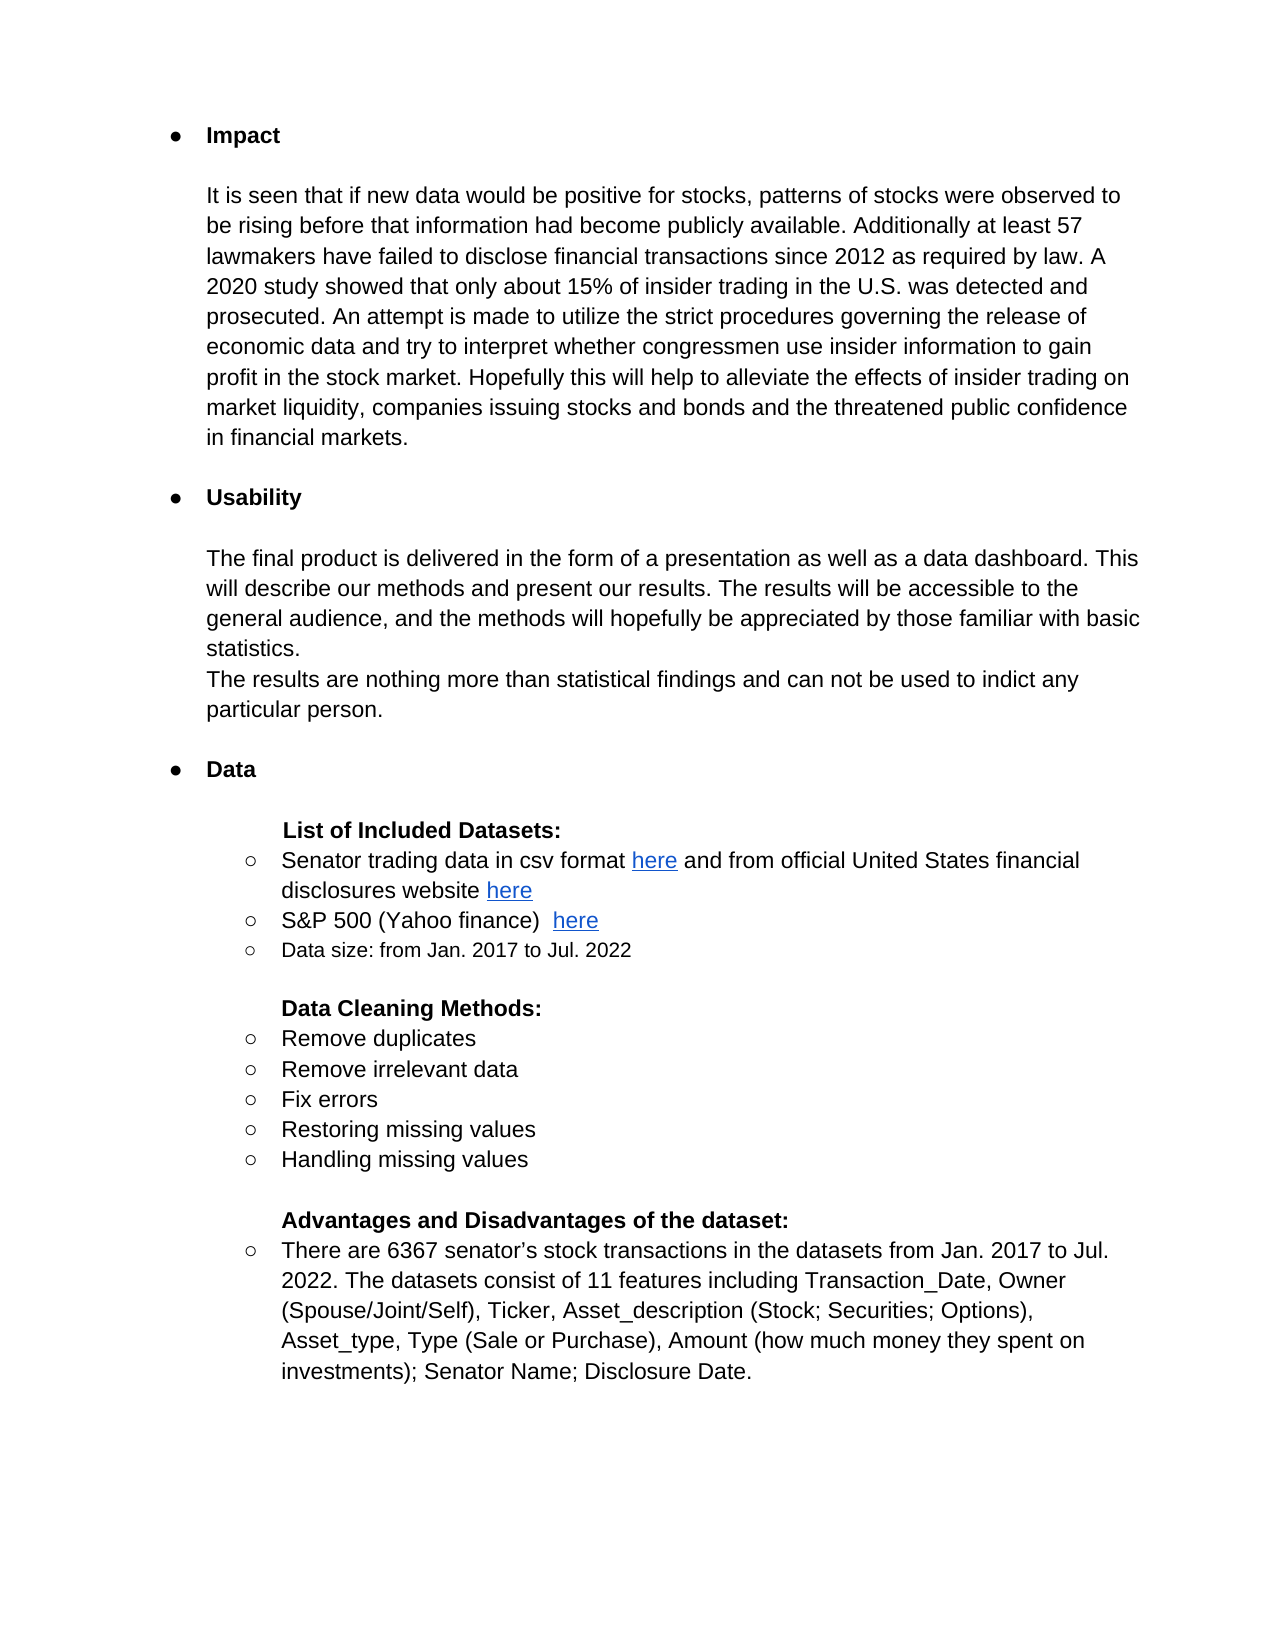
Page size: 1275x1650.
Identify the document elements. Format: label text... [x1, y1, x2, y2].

text The results are nothing more than statistical findings and can not be used to indict any particular person. [206, 666, 1144, 722]
list S&P 500 (Yahoo finance) here [244, 907, 1144, 934]
list Usability [169, 484, 1144, 511]
list Remove duplicates [244, 1025, 1144, 1052]
list Handling missing values [244, 1146, 1144, 1173]
list Restoring missing values [244, 1116, 1144, 1142]
list Remove irrelevant data [244, 1056, 1144, 1082]
text Advantages and Disadvantages of the dataset: [281, 1207, 1144, 1233]
list Fix errors [244, 1086, 1144, 1112]
text The final product is delivered in the form of a presentation as well as a data dashboard. This will describe our methods and present our results. The results will be accessible to the general audience, and the methods will hopefully be appreciated by those familiar with basic statistics. [206, 545, 1144, 662]
text Data Cleaning Methods: [281, 995, 1144, 1022]
list Senator trading data in csv format here and from official United States financial disclosures website here [244, 847, 1144, 903]
text List of Included Datasets: [206, 817, 1144, 843]
text It is seen that if new data would be positive for stocks, patterns of stocks were observed to be rising before that information had become publicly available. Additionally at least 57 lawmakers have failed to disclose financial transactions since 2012 as required by law. ​​A 2020 study showed that only about 15% of insider trading in the U.S. was detected and prosecuted. An attempt is made to utilize the strict procedures governing the release of economic data and try to interpret whether congressmen use insider information to gain profit in the stock market. Hopefully this will help to alleviate the effects of insider trading on market liquidity, companies issuing stocks and bonds and the threatened public confidence in financial markets. [206, 182, 1144, 450]
list Data size: from Jan. 2017 to Jul. 2022 [244, 937, 1144, 961]
list Impact [169, 122, 1144, 148]
list Data [169, 756, 1144, 783]
list There are 6367 senator’s stock transactions in the datasets from Jan. 2017 to Jul. 2022. The datasets consist of 11 features including Transaction_Date, Owner (Spouse/Joint/Self), Ticker, Asset_description (Stock; Securities; Options), Asset_type, Type (Sale or Purchase), Amount (how much money they spent on investments); Senator Name; Disclosure Date. [244, 1237, 1144, 1384]
